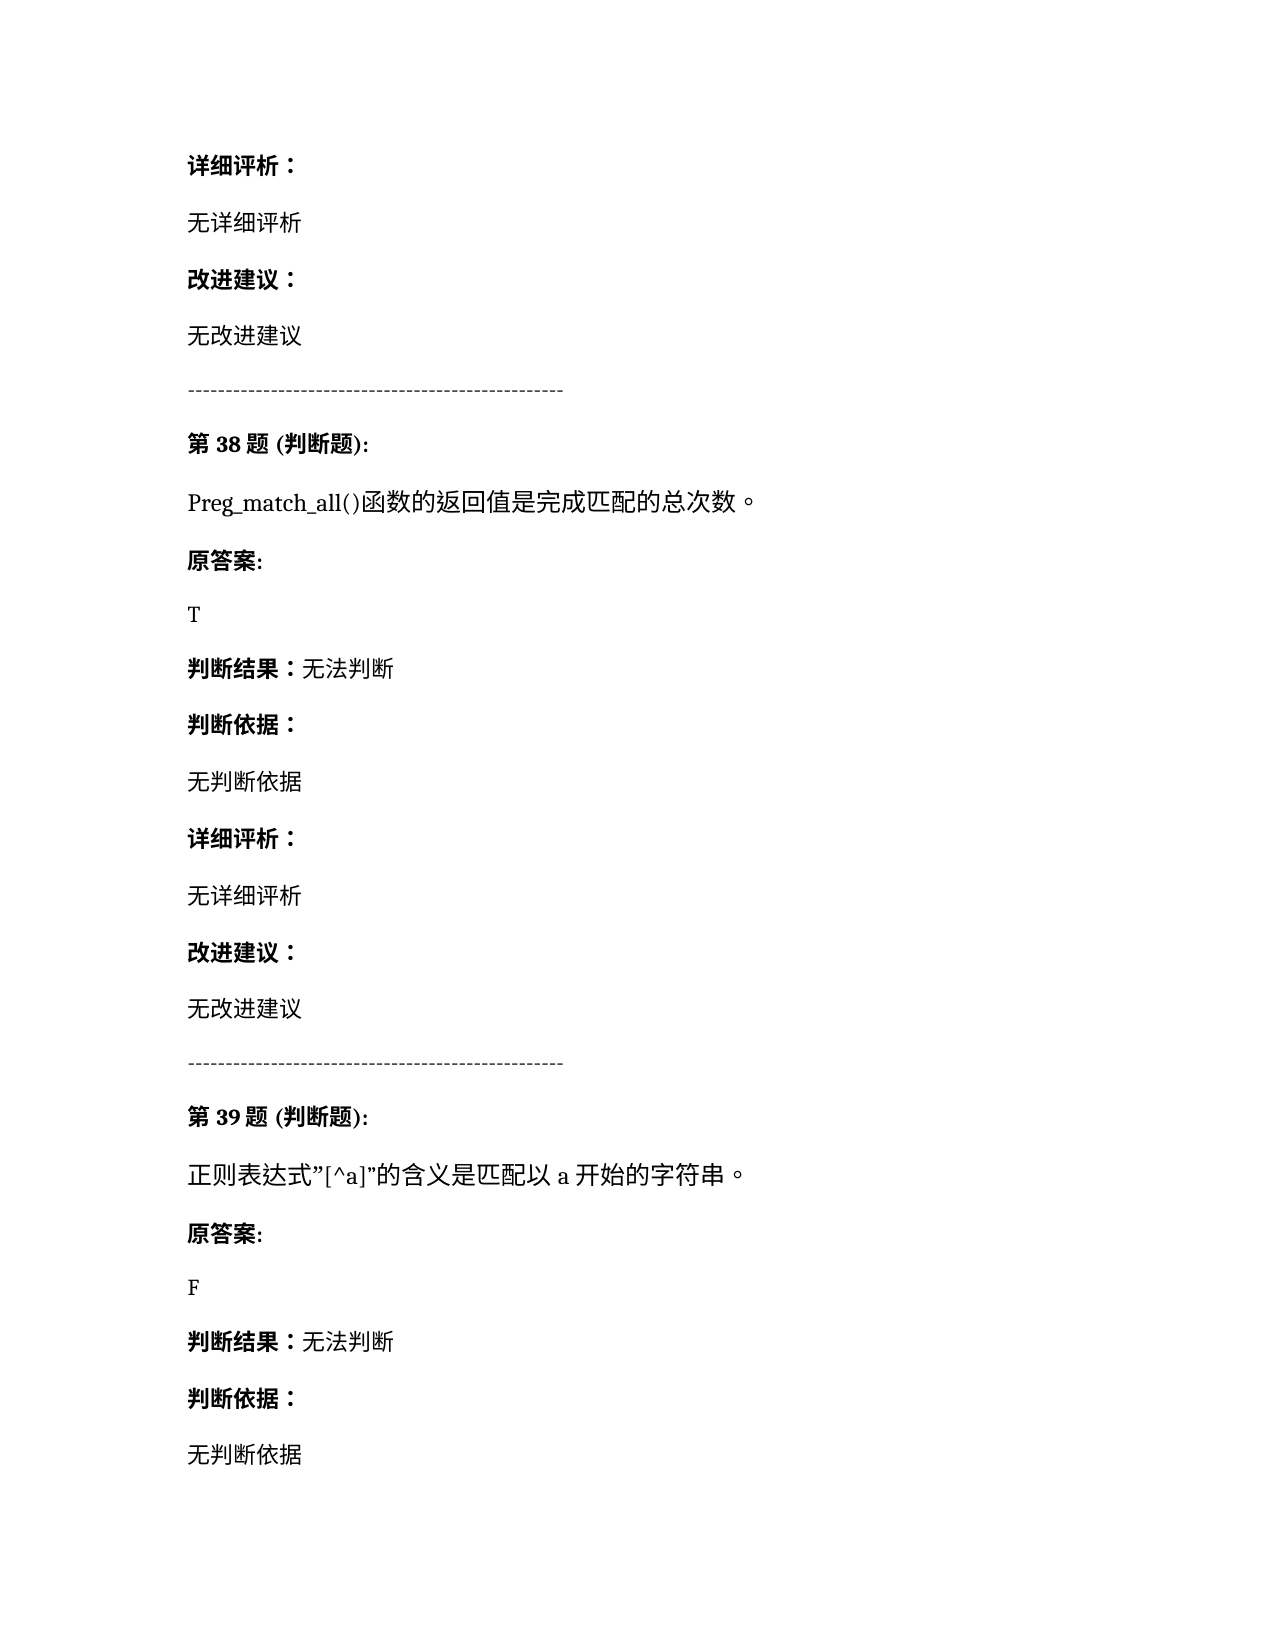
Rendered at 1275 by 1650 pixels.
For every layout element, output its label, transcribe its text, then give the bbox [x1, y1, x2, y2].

text 无判断依据 [187, 766, 1087, 797]
text 第 38 题 (判断题): [187, 428, 1087, 459]
text 判断结果：无法判断 [187, 1326, 1087, 1357]
text T [187, 602, 1087, 628]
text 判断依据： [187, 1382, 1087, 1414]
text Preg_match_all()函数的返回值是完成匹配的总次数。 [187, 485, 1087, 519]
text 无详细评析 [187, 207, 1087, 238]
text 改进建议： [187, 937, 1087, 968]
text 判断依据： [187, 709, 1087, 741]
text -------------------------------------------------- [187, 1050, 1087, 1076]
text -------------------------------------------------- [187, 377, 1087, 403]
text 正则表达式”[^a]”的含义是匹配以 a 开始的字符串。 [187, 1158, 1087, 1192]
text 判断结果：无法判断 [187, 653, 1087, 684]
text 无改进建议 [187, 993, 1087, 1024]
text 原答案: [187, 1218, 1087, 1249]
text 改进建议： [187, 263, 1087, 295]
text 无改进建议 [187, 320, 1087, 352]
text 无判断依据 [187, 1439, 1087, 1471]
text 第 39 题 (判断题): [187, 1101, 1087, 1132]
text F [187, 1275, 1087, 1301]
text 原答案: [187, 545, 1087, 576]
text 详细评析： [187, 823, 1087, 854]
text 详细评析： [187, 150, 1087, 181]
text 无详细评析 [187, 880, 1087, 911]
